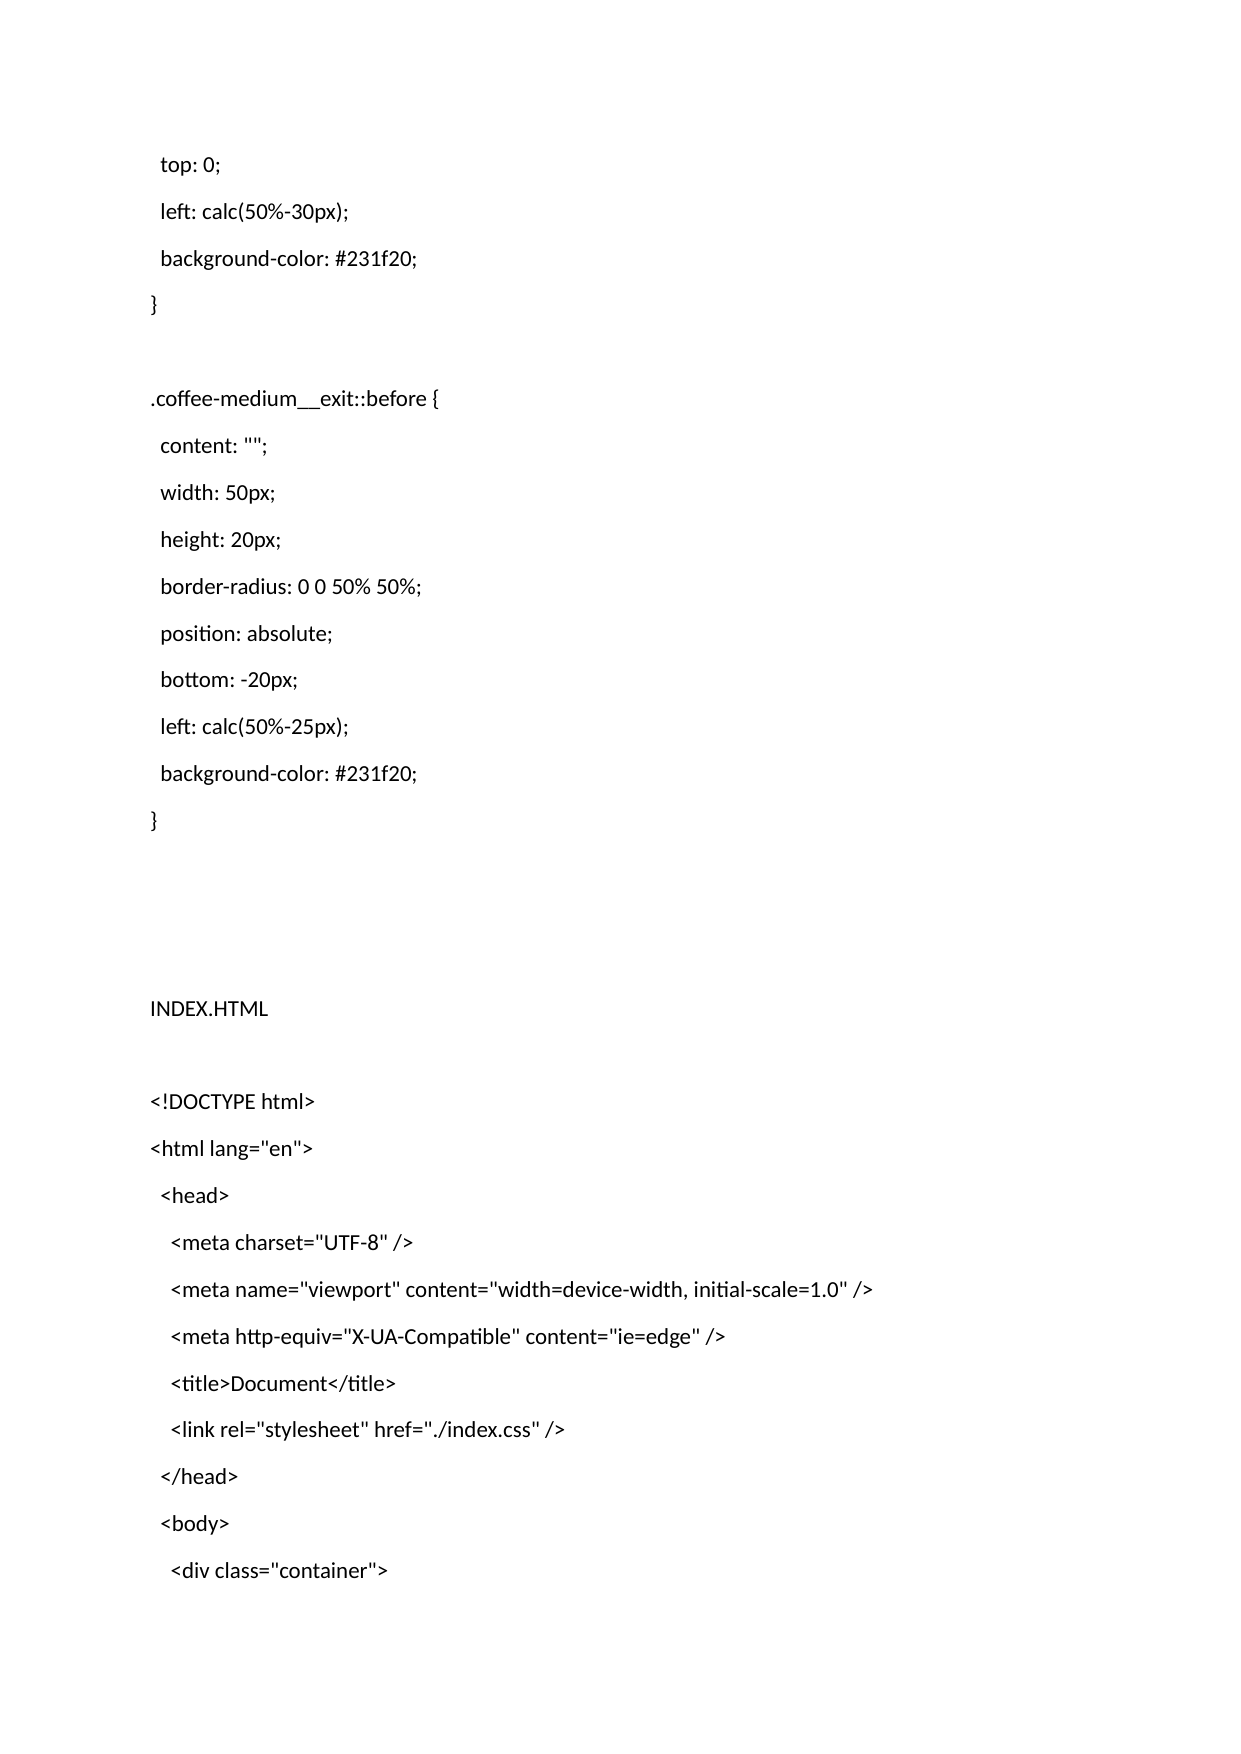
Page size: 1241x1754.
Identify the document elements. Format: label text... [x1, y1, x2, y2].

text <!DOCTYPE html> [150, 1087, 1090, 1116]
text <html lang="en"> [150, 1134, 1090, 1162]
text <meta charset="UTF-8" /> [150, 1228, 1090, 1256]
text } [150, 291, 1090, 319]
text <body> [150, 1509, 1090, 1537]
text background-color: #231f20; [150, 244, 1090, 272]
text left: calc(50%-25px); [150, 712, 1090, 741]
text <meta name="viewport" content="width=device-width, initial-scale=1.0" /> [150, 1275, 1090, 1303]
text <title>Document</title> [150, 1369, 1090, 1397]
text <div class="container"> [150, 1556, 1090, 1584]
text left: calc(50%-30px); [150, 197, 1090, 225]
text INDEX.HTML [150, 994, 1090, 1022]
text bottom: -20px; [150, 666, 1090, 694]
text width: 50px; [150, 478, 1090, 506]
text <meta http-equiv="X-UA-Compatible" content="ie=edge" /> [150, 1322, 1090, 1350]
text <head> [150, 1181, 1090, 1209]
text </head> [150, 1462, 1090, 1491]
text <link rel="stylesheet" href="./index.css" /> [150, 1416, 1090, 1444]
text top: 0; [150, 150, 1090, 178]
text border-radius: 0 0 50% 50%; [150, 572, 1090, 600]
text content: ""; [150, 431, 1090, 459]
text position: absolute; [150, 619, 1090, 647]
text } [150, 806, 1090, 834]
text background-color: #231f20; [150, 759, 1090, 787]
text height: 20px; [150, 525, 1090, 553]
text .coffee-medium__exit::before { [150, 384, 1090, 412]
